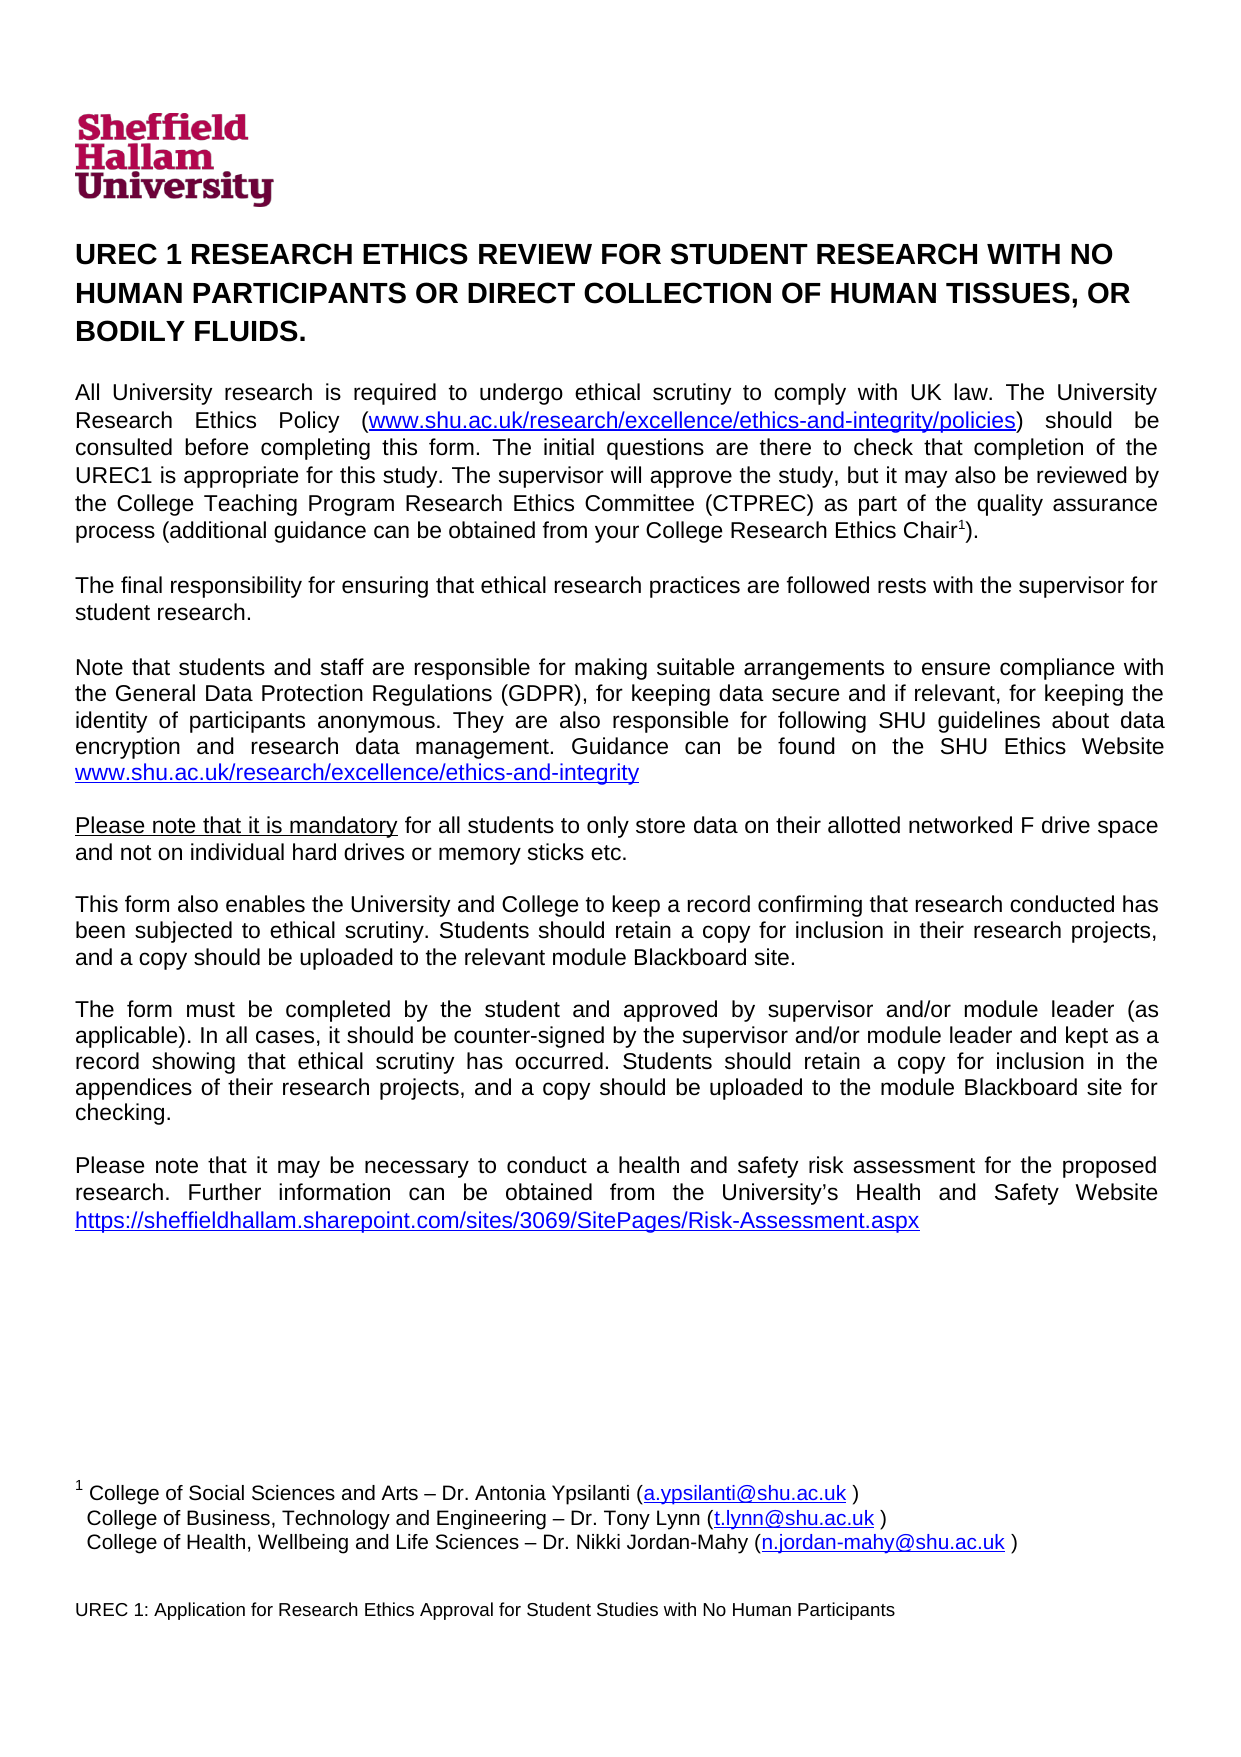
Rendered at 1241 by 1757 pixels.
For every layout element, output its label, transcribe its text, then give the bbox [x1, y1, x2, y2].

text Note that students and staff are responsible for making suitable arrangements to ensure compliance with the General Data Protection Regulations (GDPR), for keeping data secure and if relevant, for keeping the identity of participants anonymous. They are also responsible for following SHU guidelines about data encryption and research data management. Guidance can be found on the SHU Ethics Website www.shu.ac.uk/research/excellence/ethics-and-integrity [75, 654, 1165, 786]
text This form also enables the University and College to keep a record confirming that research conducted has been subjected to ethical scrutiny. Students should retain a copy for inclusion in their research projects, and a copy should be uploaded to the relevant module Blackboard site. [75, 891, 1159, 970]
text Please note that it is mandatory for all students to only store data on their allotted networked F drive space and not on individual hard drives or memory sticks etc. [75, 812, 1159, 865]
text The form must be completed by the student and approved by supervisor and/or module leader (as applicable). In all cases, it should be counter-signed by the supervisor and/or module leader and kept as a record showing that ethical scrutiny has occurred. Students should retain a copy for inclusion in the appendices of their research projects, and a copy should be uploaded to the module Blackboard site for checking. [75, 997, 1159, 1126]
picture [75, 113, 274, 207]
text Please note that it may be necessary to conduct a health and safety risk assessment for the proposed research. Further information can be obtained from the University’s Health and Safety Website https://sheffieldhallam.sharepoint.com/sites/3069/SitePages/Risk-Assessment.aspx [75, 1152, 1159, 1233]
text The final responsibility for ensuring that ethical research practices are followed rests with the supervisor for student research. [75, 572, 1159, 626]
text All University research is required to undergo ethical scrutiny to comply with UK law. The University Research Ethics Policy (www.shu.ac.uk/research/excellence/ethics-and-integrity/policies) should be consulted before completing this form. The initial questions are there to check that completion of the UREC1 is appropriate for this study. The supervisor will approve the study, but it may also be reviewed by the College Teaching Program Research Ethics Committee (CTPREC) as part of the quality assurance process (additional guidance can be obtained from your College Research Ethics Chair). [75, 379, 1159, 543]
subtitle UREC 1 RESEARCH ETHICS REVIEW FOR STUDENT RESEARCH WITH NO HUMAN PARTICIPANTS OR DIRECT COLLECTION OF HUMAN TISSUES, OR BODILY FLUIDS. [75, 237, 1165, 348]
